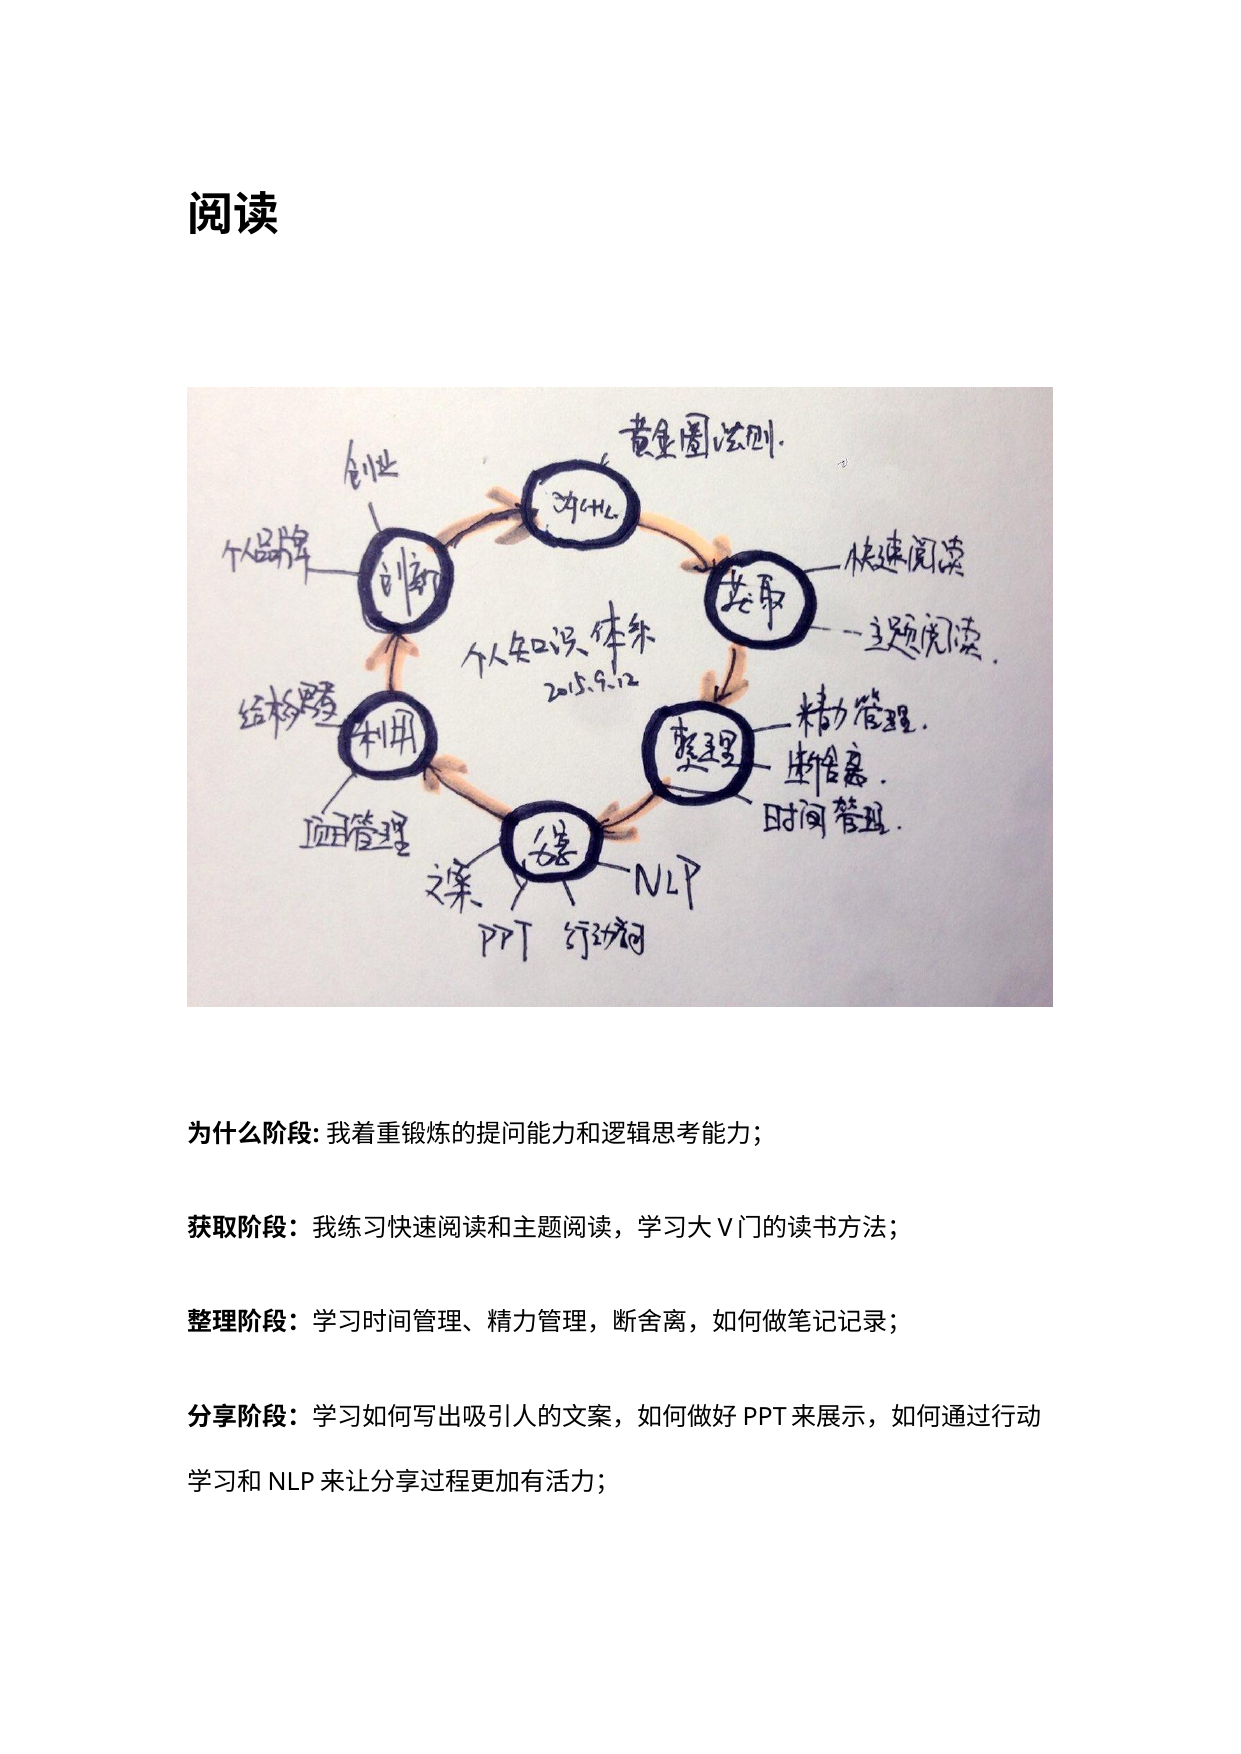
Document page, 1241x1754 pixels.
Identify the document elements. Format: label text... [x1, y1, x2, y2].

text 为什么阶段: 我着重锻炼的提问能力和逻辑思考能力； [187, 1099, 1053, 1164]
subtitle 阅读 [187, 162, 1053, 259]
text 分享阶段：学习如何写出吸引人的文案，如何做好PPT来展示，如何通过行动学习和NLP来让分享过程更加有活力； [187, 1382, 1053, 1512]
text 获取阶段：我练习快速阅读和主题阅读，学习大V门的读书方法； [187, 1193, 1053, 1258]
text 整理阶段：学习时间管理、精力管理，断舍离，如何做笔记记录； [187, 1287, 1053, 1352]
picture [187, 387, 1053, 1007]
